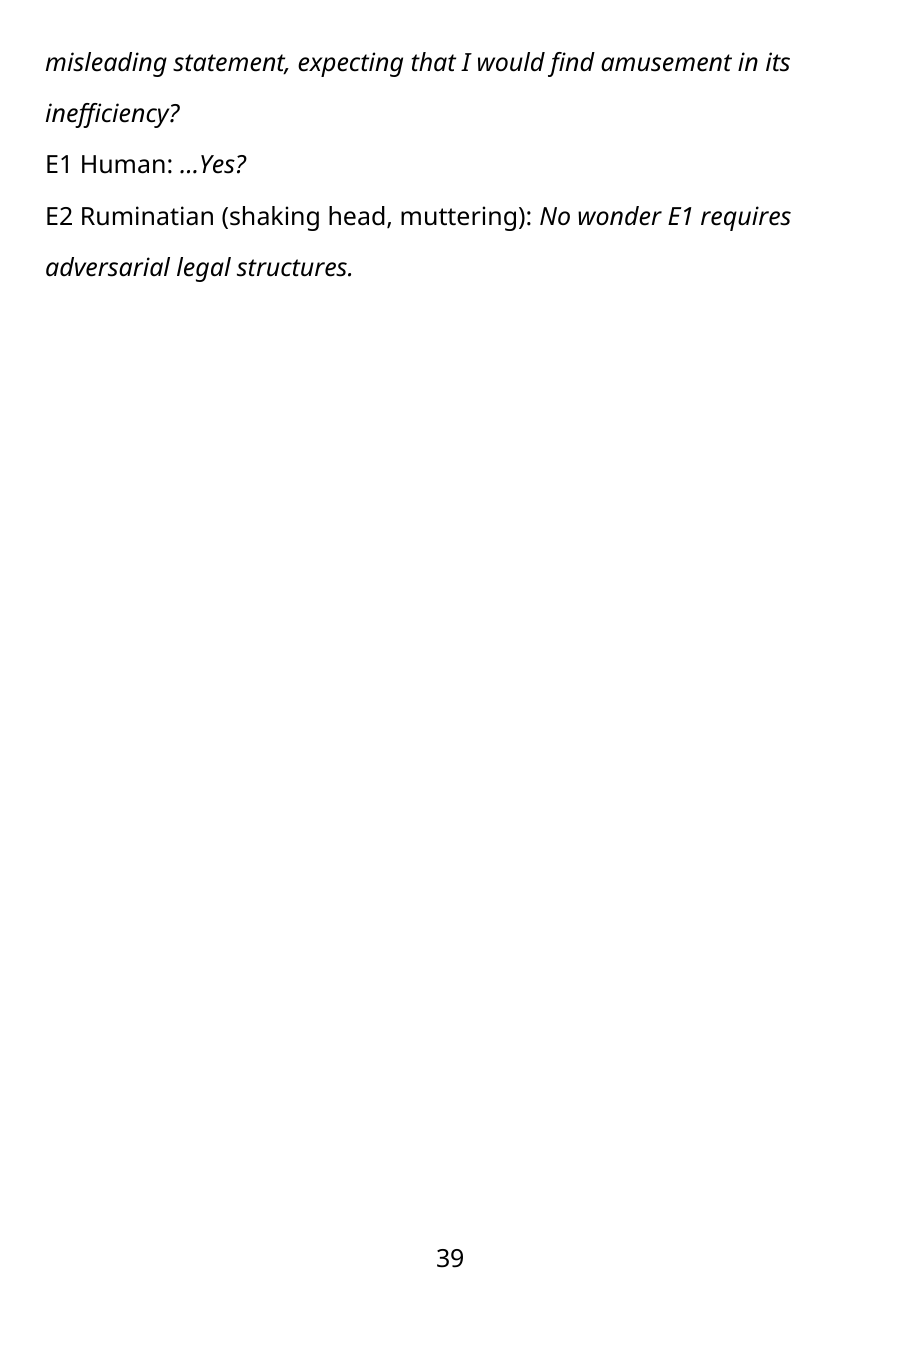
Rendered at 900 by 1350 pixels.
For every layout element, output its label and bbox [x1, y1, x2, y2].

text [45, 45, 855, 283]
